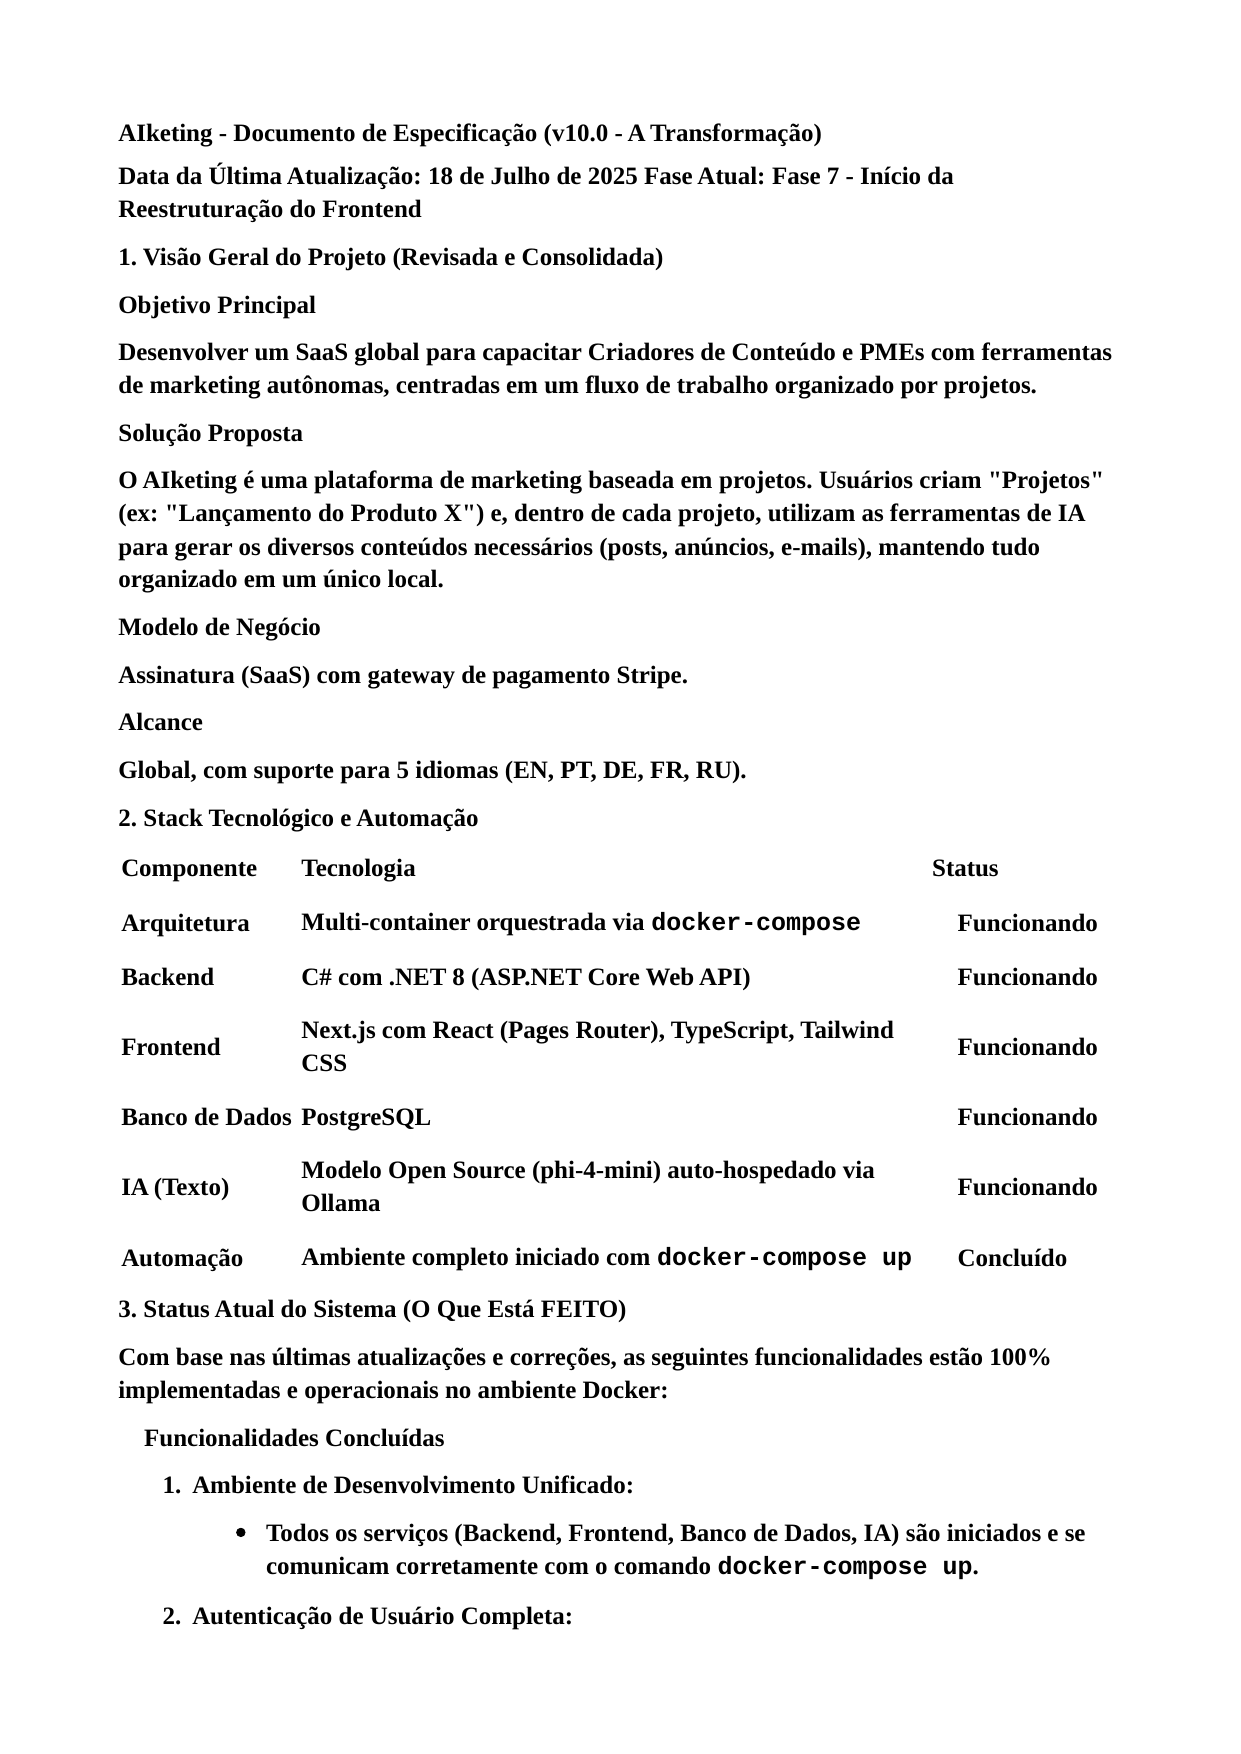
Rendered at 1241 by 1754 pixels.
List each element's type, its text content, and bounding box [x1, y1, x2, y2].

subtitle 1. Visão Geral do Projeto (Revisada e Consolidada) [118, 242, 1122, 271]
table_cell Backend [118, 959, 298, 1013]
table_cell Automação [118, 1239, 298, 1294]
table_cell Banco de Dados [118, 1099, 298, 1152]
table_cell Modelo Open Source (phi-4-mini) auto-hospedado via Ollama [298, 1153, 929, 1239]
table_cell Multi-container orquestrada via docker-compose [298, 904, 929, 959]
text Com base nas últimas atualizações e correções, as seguintes funcionalidades estão 100% implementadas e operacionais no ambiente Docker: [118, 1342, 1122, 1404]
table_header Tecnologia [298, 850, 929, 904]
table_cell Frontend [118, 1013, 298, 1099]
subtitle Solução Proposta [118, 418, 1122, 447]
text Global, com suporte para 5 idiomas (EN, PT, DE, FR, RU). [118, 755, 1122, 784]
table_header Status [929, 850, 1122, 904]
table_cell C# com .NET 8 (ASP.NET Core Web API) [298, 959, 929, 1013]
text O AIketing é uma plataforma de marketing baseada em projetos. Usuários criam "Projetos" (ex: "Lançamento do Produto X") e, dentro de cada projeto, utilizam as ferramentas de IA para gerar os diversos conteúdos necessários (posts, anúncios, e-mails), mantendo tudo organizado em um único local. [118, 466, 1122, 593]
subtitle 2. Stack Tecnológico e Automação [118, 803, 1122, 831]
text Assinatura (SaaS) com gateway de pagamento Stripe. [118, 660, 1122, 688]
subtitle Modelo de Negócio [118, 612, 1122, 641]
list Autenticação de Usuário Completa: [162, 1601, 1122, 1630]
subtitle Objetivo Principal [118, 290, 1122, 318]
subtitle AIketing - Documento de Especificação (v10.0 - A Transformação) [118, 118, 1122, 147]
text Data da Última Atualização: 18 de Julho de 2025 Fase Atual: Fase 7 - Início da Reestruturação do Frontend [118, 161, 1122, 223]
subtitle Alcance [118, 707, 1122, 736]
table_cell Next.js com React (Pages Router), TypeScript, Tailwind CSS [298, 1013, 929, 1099]
table_cell ✅ Funcionando [929, 904, 1122, 959]
table_header Componente [118, 850, 298, 904]
table_cell Arquitetura [118, 904, 298, 959]
list Todos os serviços (Backend, Frontend, Banco de Dados, IA) são iniciados e se comunicam corretamente com o comando docker-compose up. [236, 1518, 1122, 1582]
table_cell IA (Texto) [118, 1153, 298, 1239]
table_cell ✅ Funcionando [929, 959, 1122, 1013]
text Desenvolver um SaaS global para capacitar Criadores de Conteúdo e PMEs com ferramentas de marketing autônomas, centradas em um fluxo de trabalho organizado por projetos. [118, 337, 1122, 399]
table_cell PostgreSQL [298, 1099, 929, 1152]
subtitle ✅ Funcionalidades Concluídas [118, 1423, 1122, 1451]
subtitle 3. Status Atual do Sistema (O Que Está FEITO) [118, 1294, 1122, 1323]
table_cell ✅ Funcionando [929, 1099, 1122, 1152]
table_cell ✅ Funcionando [929, 1153, 1122, 1239]
table_cell ✅ Concluído [929, 1239, 1122, 1294]
table_cell ✅ Funcionando [929, 1013, 1122, 1099]
table_cell Ambiente completo iniciado com docker-compose up [298, 1239, 929, 1294]
list Ambiente de Desenvolvimento Unificado: [162, 1470, 1122, 1499]
